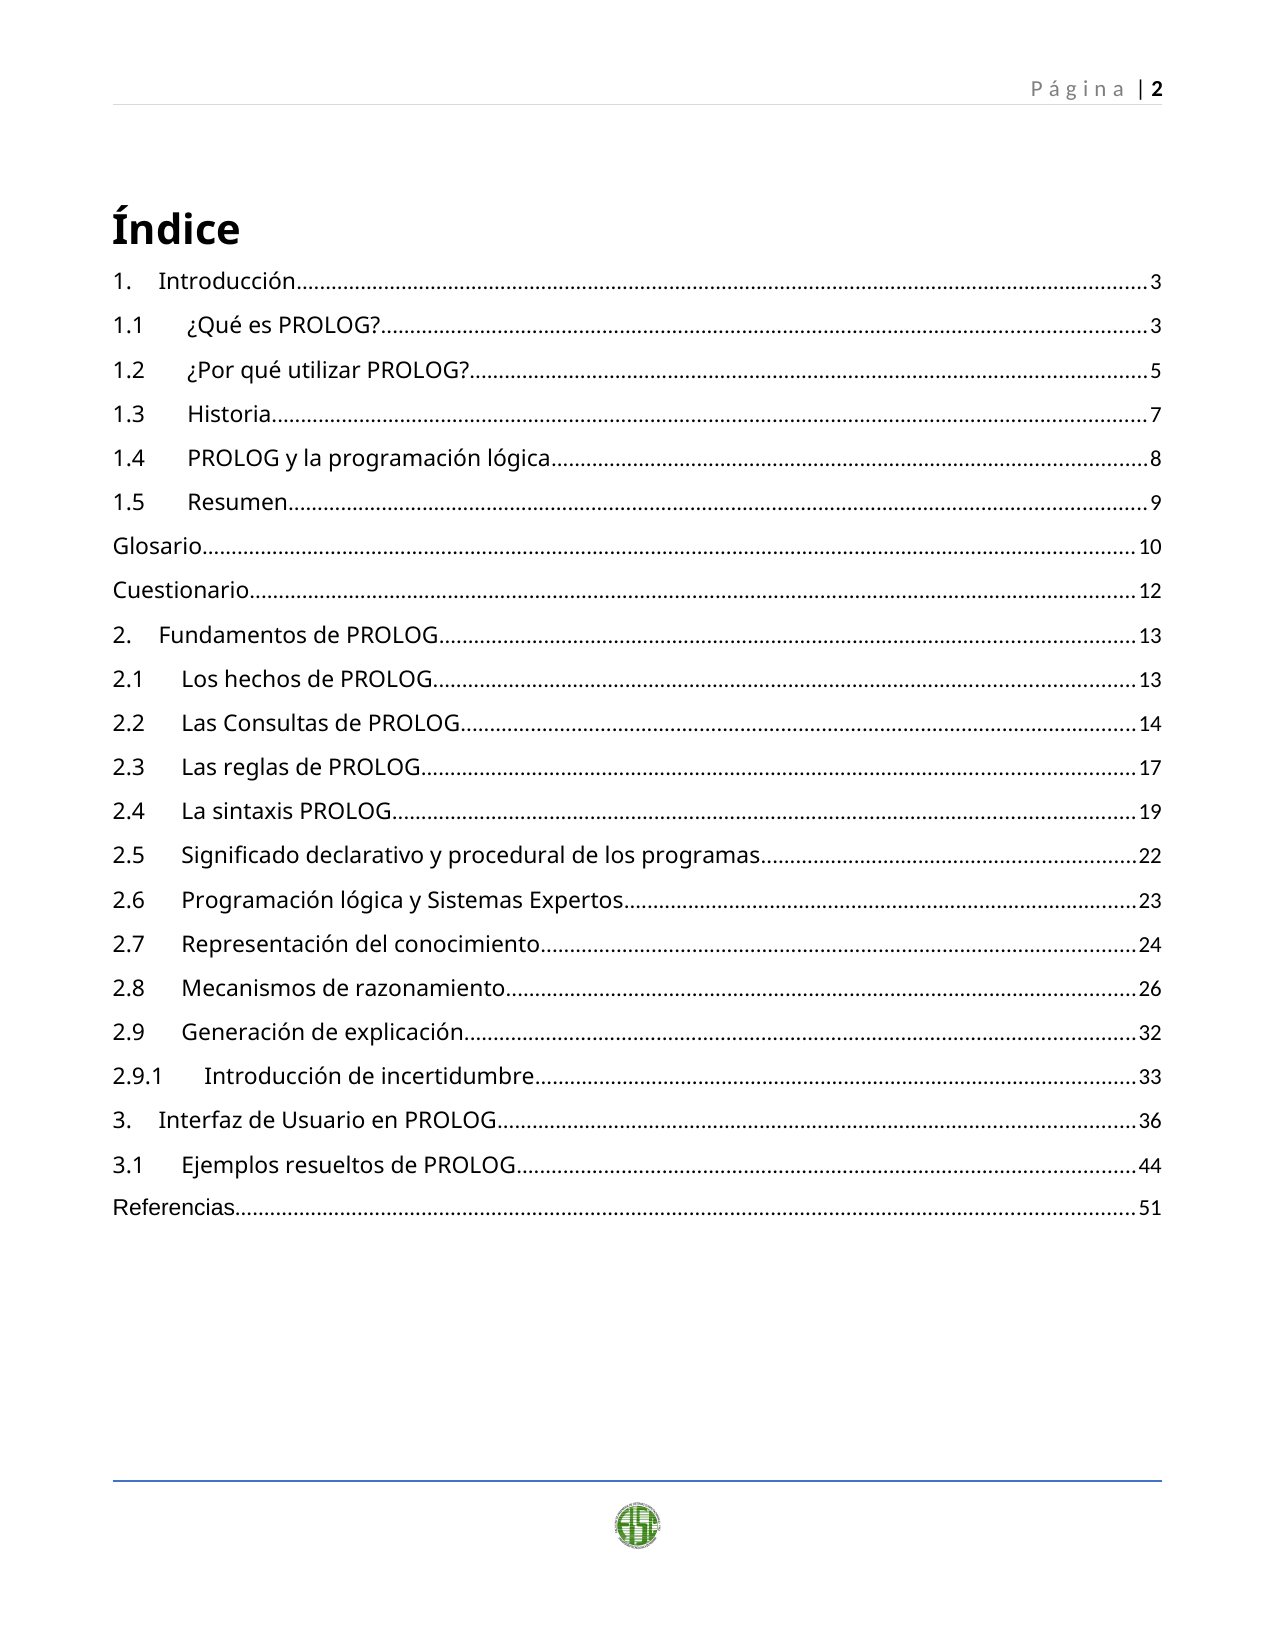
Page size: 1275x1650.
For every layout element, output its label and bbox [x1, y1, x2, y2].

picture [614, 1502, 661, 1549]
